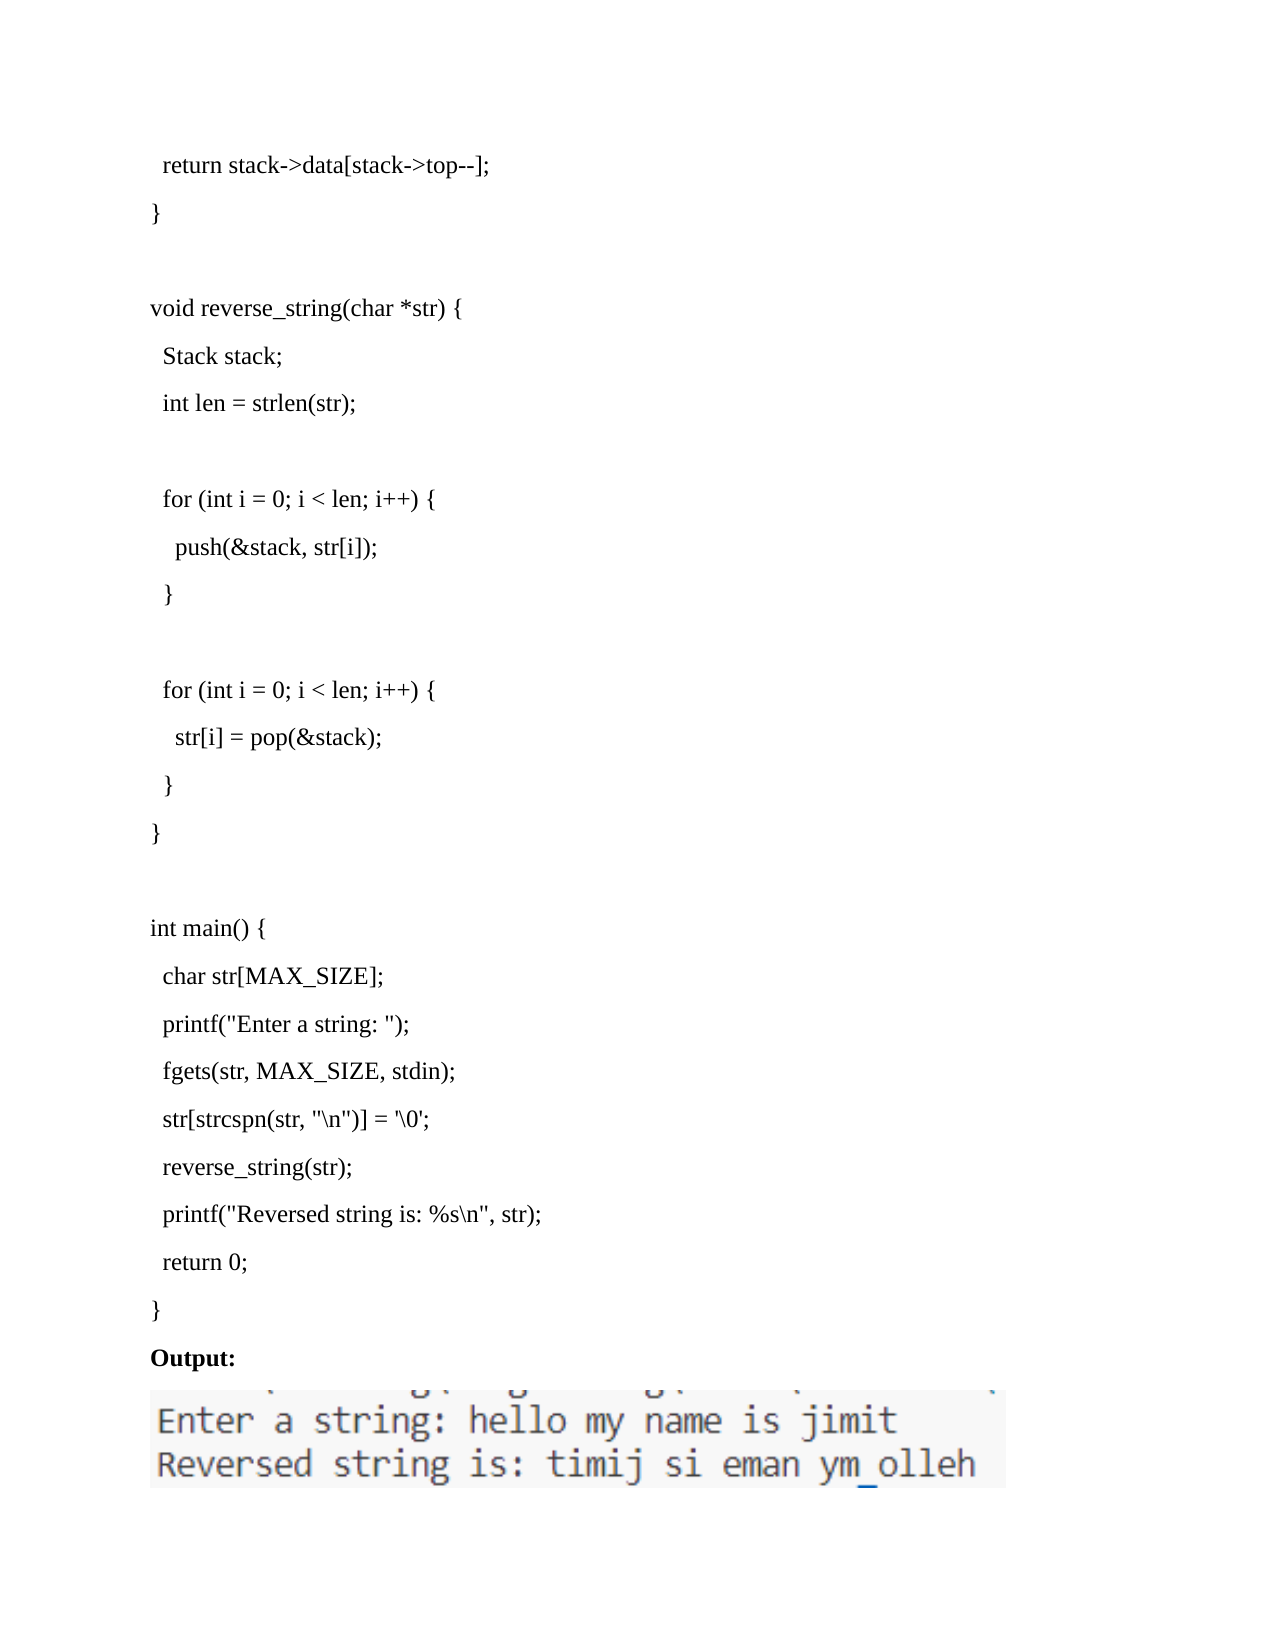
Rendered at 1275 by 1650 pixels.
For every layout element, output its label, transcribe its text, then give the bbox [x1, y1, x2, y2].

text str[strcspn(str, "\n")] = '\0'; [150, 1104, 1125, 1133]
text Stack stack; [150, 341, 1125, 369]
text str[i] = pop(&stack); [150, 722, 1125, 751]
text void reverse_string(char *str) { [150, 293, 1125, 322]
text push(&stack, str[i]); [150, 532, 1125, 560]
text } [150, 1295, 1125, 1324]
text return stack->data[stack->top--]; [150, 150, 1125, 179]
text int main() { [150, 913, 1125, 942]
text printf("Enter a string: "); [150, 1009, 1125, 1037]
text } [150, 818, 1125, 847]
text printf("Reversed string is: %s\n", str); [150, 1199, 1125, 1228]
text int len = strlen(str); [150, 388, 1125, 417]
text } [150, 770, 1125, 799]
text } [150, 198, 1125, 226]
text } [150, 579, 1125, 608]
picture [150, 1390, 1006, 1488]
text for (int i = 0; i < len; i++) { [150, 484, 1125, 513]
text for (int i = 0; i < len; i++) { [150, 675, 1125, 703]
text fgets(str, MAX_SIZE, stdin); [150, 1056, 1125, 1085]
text reverse_string(str); [150, 1152, 1125, 1181]
text return 0; [150, 1247, 1125, 1276]
text char str[MAX_SIZE]; [150, 961, 1125, 990]
text Output: [150, 1343, 1125, 1371]
